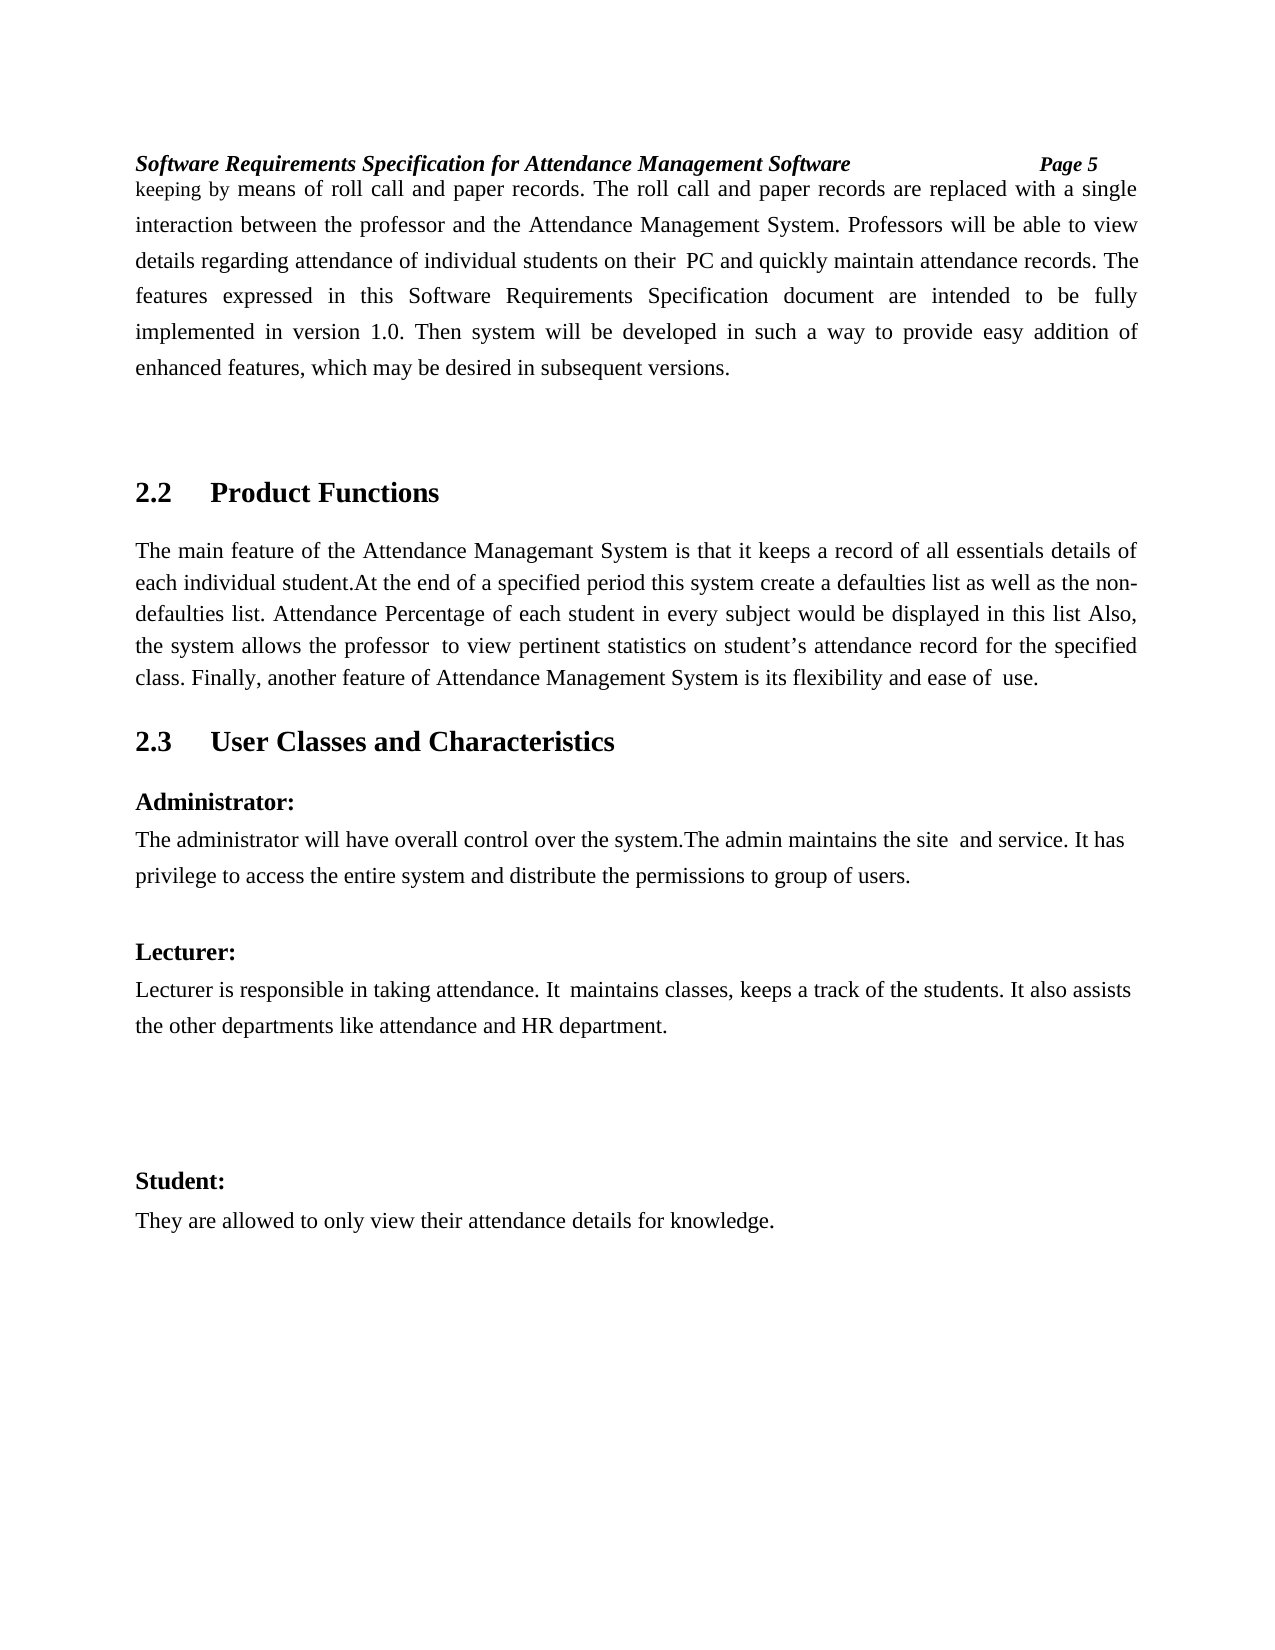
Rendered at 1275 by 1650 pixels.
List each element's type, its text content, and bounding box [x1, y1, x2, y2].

text keeping by means of roll call and paper records. The roll call and paper records are replaced with a single interaction between the professor and the Attendance Management System. Professors will be able to view details regarding attendance of individual students on their PC and quickly maintain attendance records. The features expressed in this Software Requirements Specification document are intended to be fully implemented in version 1.0. Then system will be developed in such a way to provide easy addition of enhanced features, which may be desired in subsequent versions. [135, 175, 1139, 381]
subtitle Administrator: [135, 787, 1152, 816]
subtitle Product Functions [135, 475, 1152, 508]
subtitle Student: [135, 1166, 1152, 1195]
subtitle Lecturer: [135, 937, 1152, 966]
subtitle User Classes and Characteristics [135, 724, 1152, 758]
text The administrator will have overall control over the system.The admin maintains the site and service. It has privilege to access the entire system and distribute the permissions to group of users. [135, 826, 1152, 888]
text Lecturer is responsible in taking attendance. It maintains classes, keeps a track of the students. It also assists the other departments like attendance and HR department. [135, 977, 1138, 1039]
text The main feature of the Attendance Managemant System is that it keeps a record of all essentials details of each individual student.At the end of a specified period this system create a defaulties list as well as the non- defaulties list. Attendance Percentage of each student in every subject would be displayed in this list Also, the system allows the professor to view pertinent statistics on student’s attendance record for the specified class. Finally, another feature of Attendance Management System is its flexibility and ease of use. [135, 537, 1139, 690]
text They are allowed to only view their attendance details for knowledge. [135, 1206, 1152, 1234]
